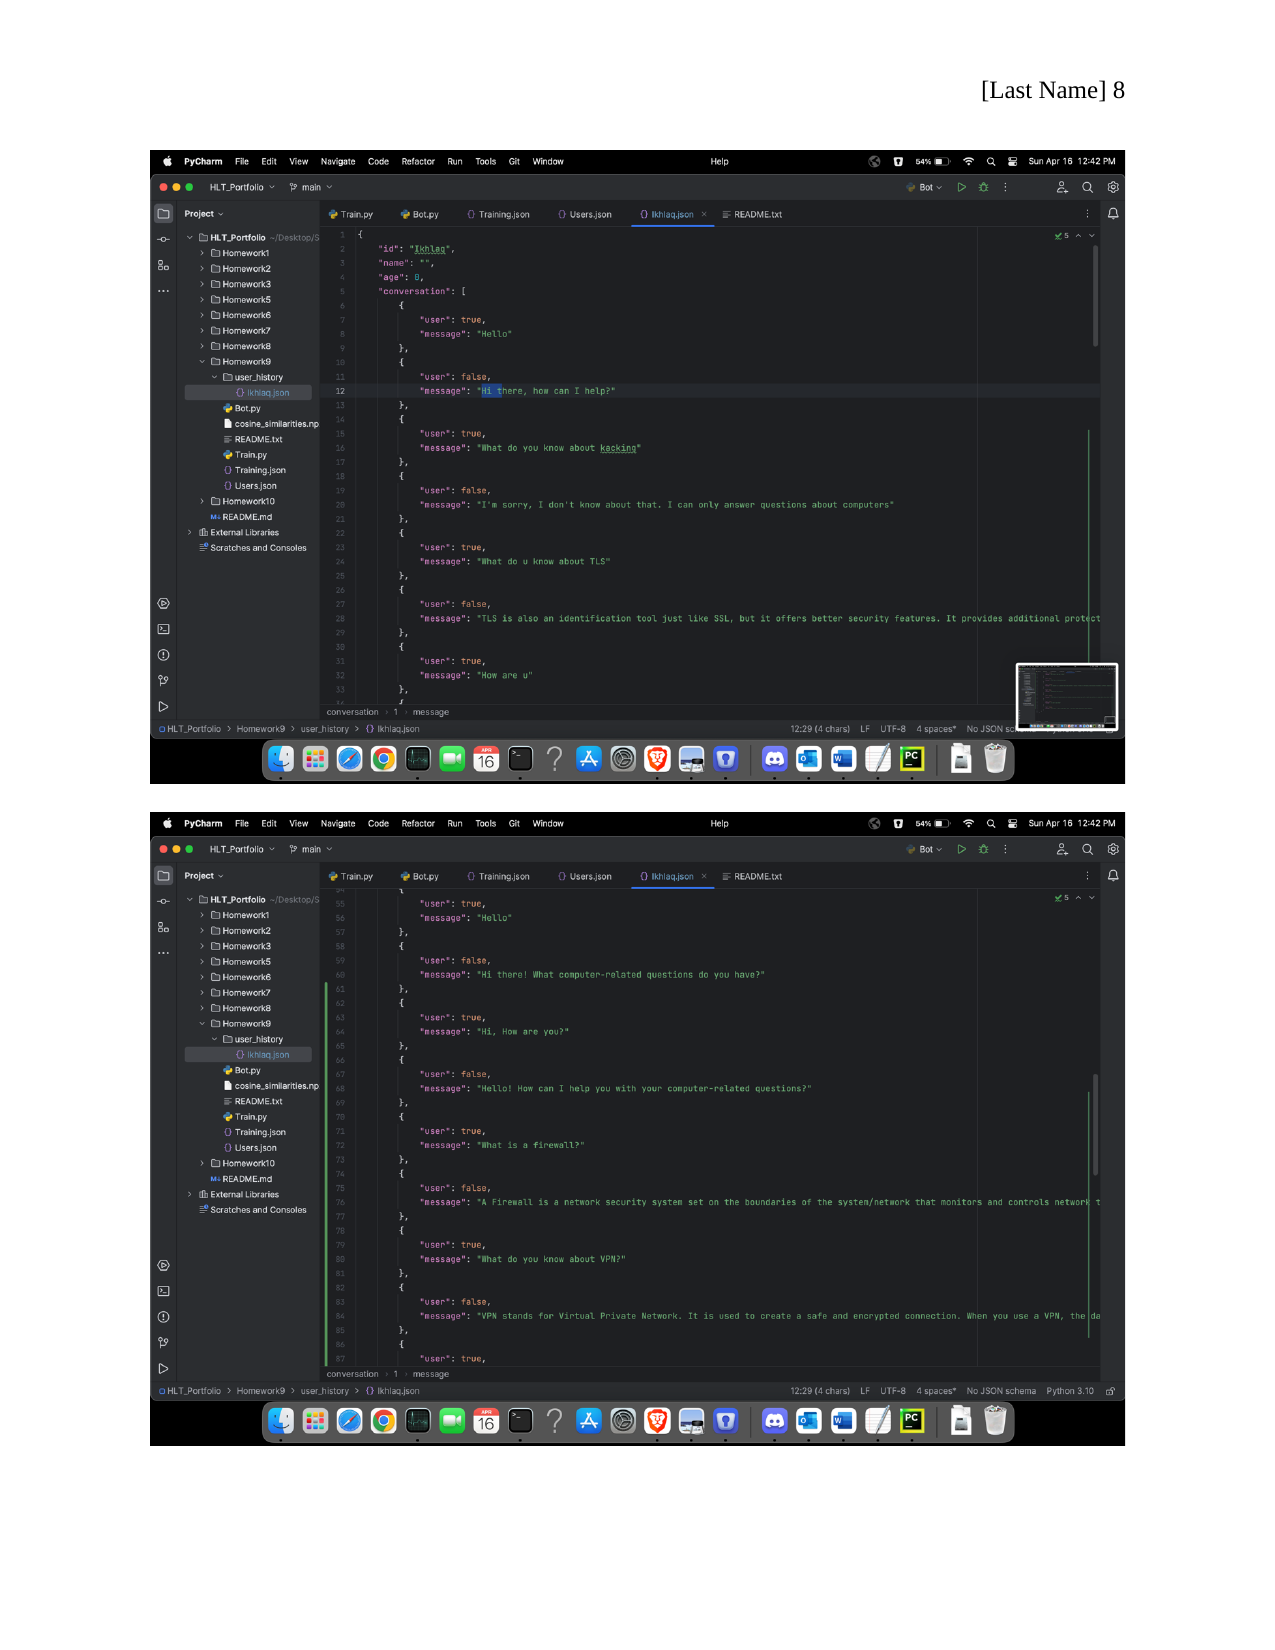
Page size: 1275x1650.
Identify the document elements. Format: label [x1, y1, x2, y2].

picture [150, 150, 1125, 784]
picture [150, 812, 1125, 1446]
